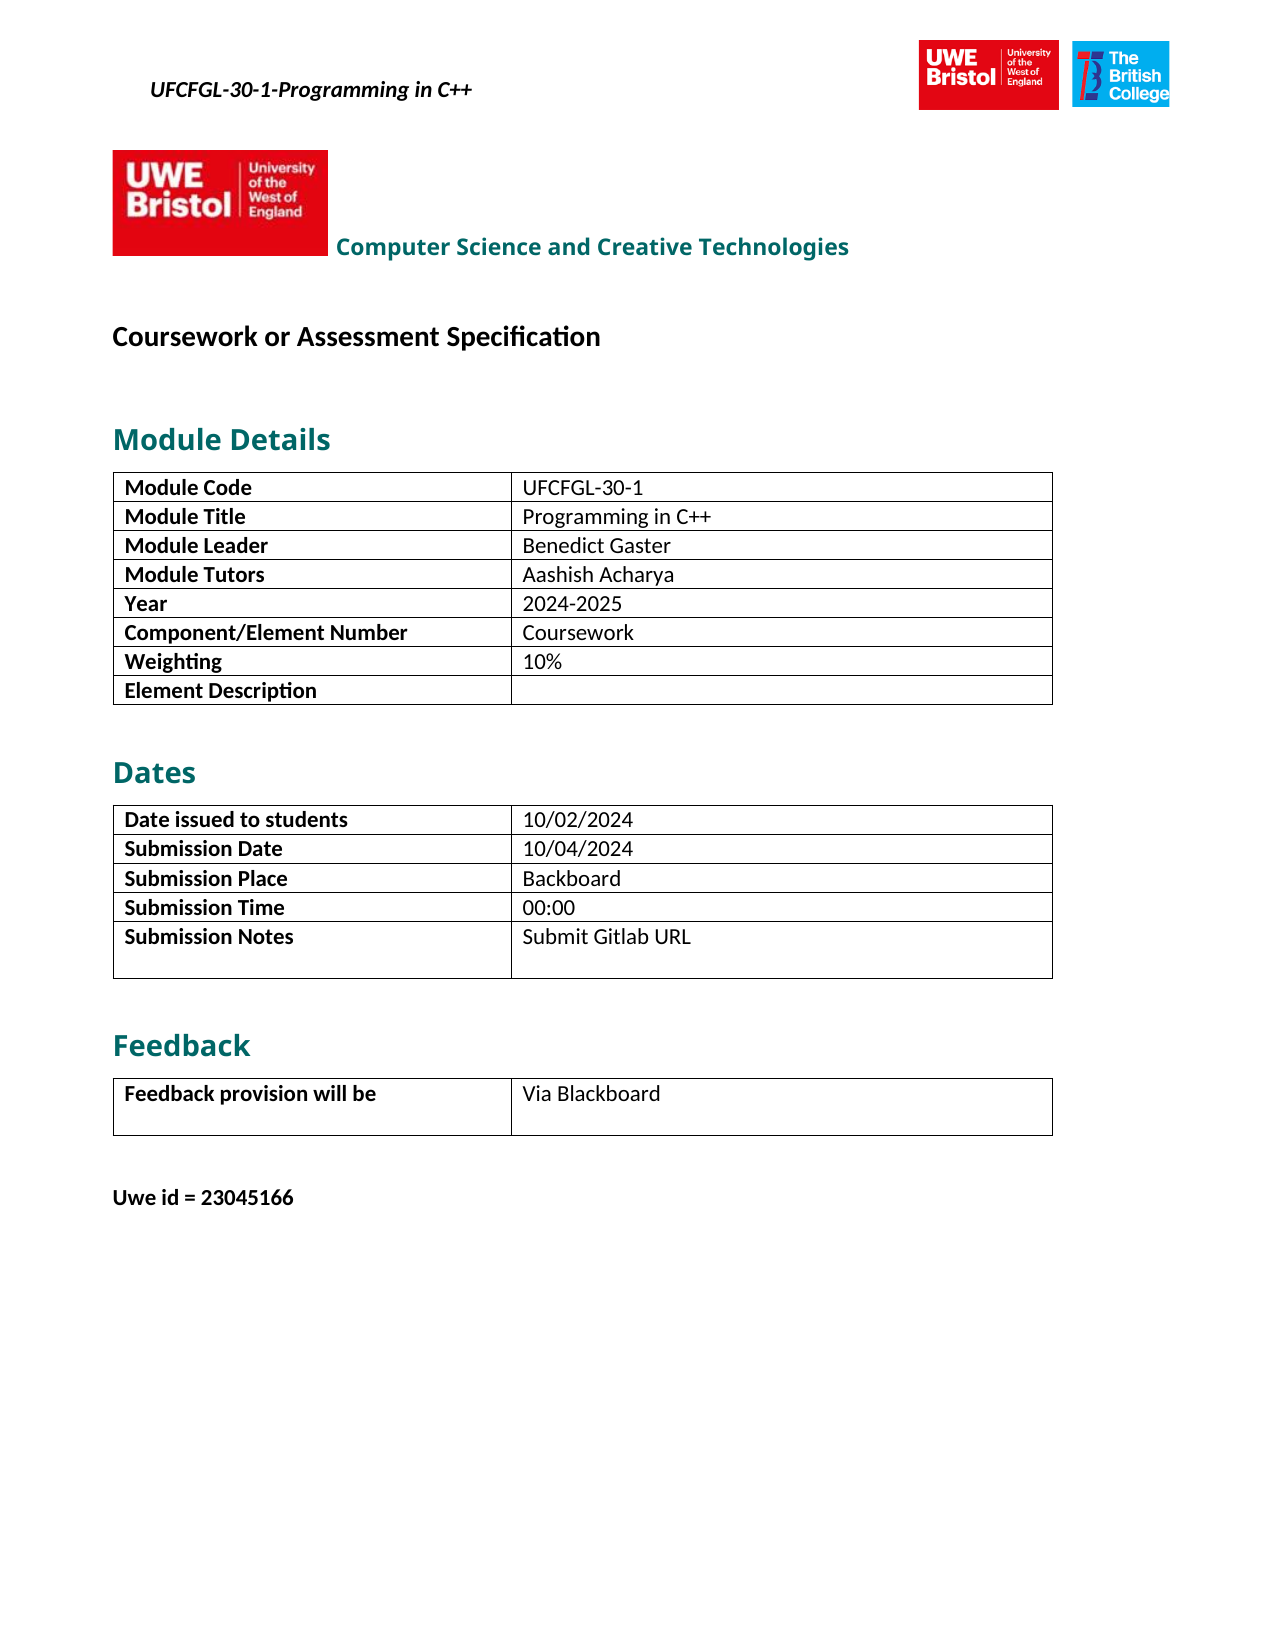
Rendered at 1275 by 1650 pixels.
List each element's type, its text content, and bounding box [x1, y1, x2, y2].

table_cell Submission Time [114, 893, 511, 921]
picture [1143, 73, 1150, 80]
table_cell [512, 676, 1052, 704]
table_cell Backboard [512, 864, 1052, 892]
picture [1111, 70, 1130, 81]
table_cell Programming in C++ [512, 502, 1052, 530]
table_cell Submit Gitlab URL [512, 922, 1052, 978]
table_cell Submission Place [114, 864, 511, 892]
picture [918, 40, 1059, 110]
table_cell 2024-2025 [512, 589, 1052, 617]
table_cell Year [114, 589, 511, 617]
table_cell 10% [512, 647, 1052, 675]
text Coursework or Assessment Specification [112, 318, 1162, 353]
text Computer Science and Creative Technologies [112, 150, 1162, 263]
picture [1110, 88, 1114, 98]
table_cell Element Description [114, 676, 511, 704]
table_header Via Blackboard [512, 1079, 1052, 1135]
picture [1086, 94, 1097, 99]
table_cell Aashish Acharya [512, 560, 1052, 588]
picture [1081, 61, 1088, 99]
picture [112, 150, 328, 256]
table_header Feedback provision will be [114, 1079, 511, 1135]
table_cell Submission Notes [114, 922, 511, 978]
table_cell Module Tutors [114, 560, 511, 588]
table_cell Module Leader [114, 531, 511, 559]
picture [1153, 90, 1170, 100]
subtitle Feedback [112, 1026, 1162, 1065]
table_cell 00:00 [512, 893, 1052, 921]
picture [1078, 52, 1089, 58]
subtitle Dates [112, 752, 1162, 792]
table_cell Module Title [114, 502, 511, 530]
table_cell Benedict Gaster [512, 531, 1052, 559]
table_cell Component/Element Number [114, 618, 511, 646]
table_cell 10/04/2024 [512, 835, 1052, 863]
table_header UFCFGL-30-1 [512, 473, 1052, 501]
picture [1118, 93, 1128, 99]
table_cell Submission Date [114, 835, 511, 863]
text Uwe id = 23045166 [112, 1183, 1162, 1211]
table_header Module Code [114, 473, 511, 501]
picture [1137, 87, 1153, 99]
table_cell Weighting [114, 647, 511, 675]
picture [1133, 70, 1140, 81]
picture [1095, 62, 1100, 90]
table_header 10/02/2024 [512, 806, 1052, 833]
table_header Date issued to students [114, 806, 511, 833]
subtitle Module Details [112, 420, 1162, 459]
picture [1092, 52, 1103, 58]
table_cell Coursework [512, 618, 1052, 646]
picture [1110, 52, 1138, 64]
